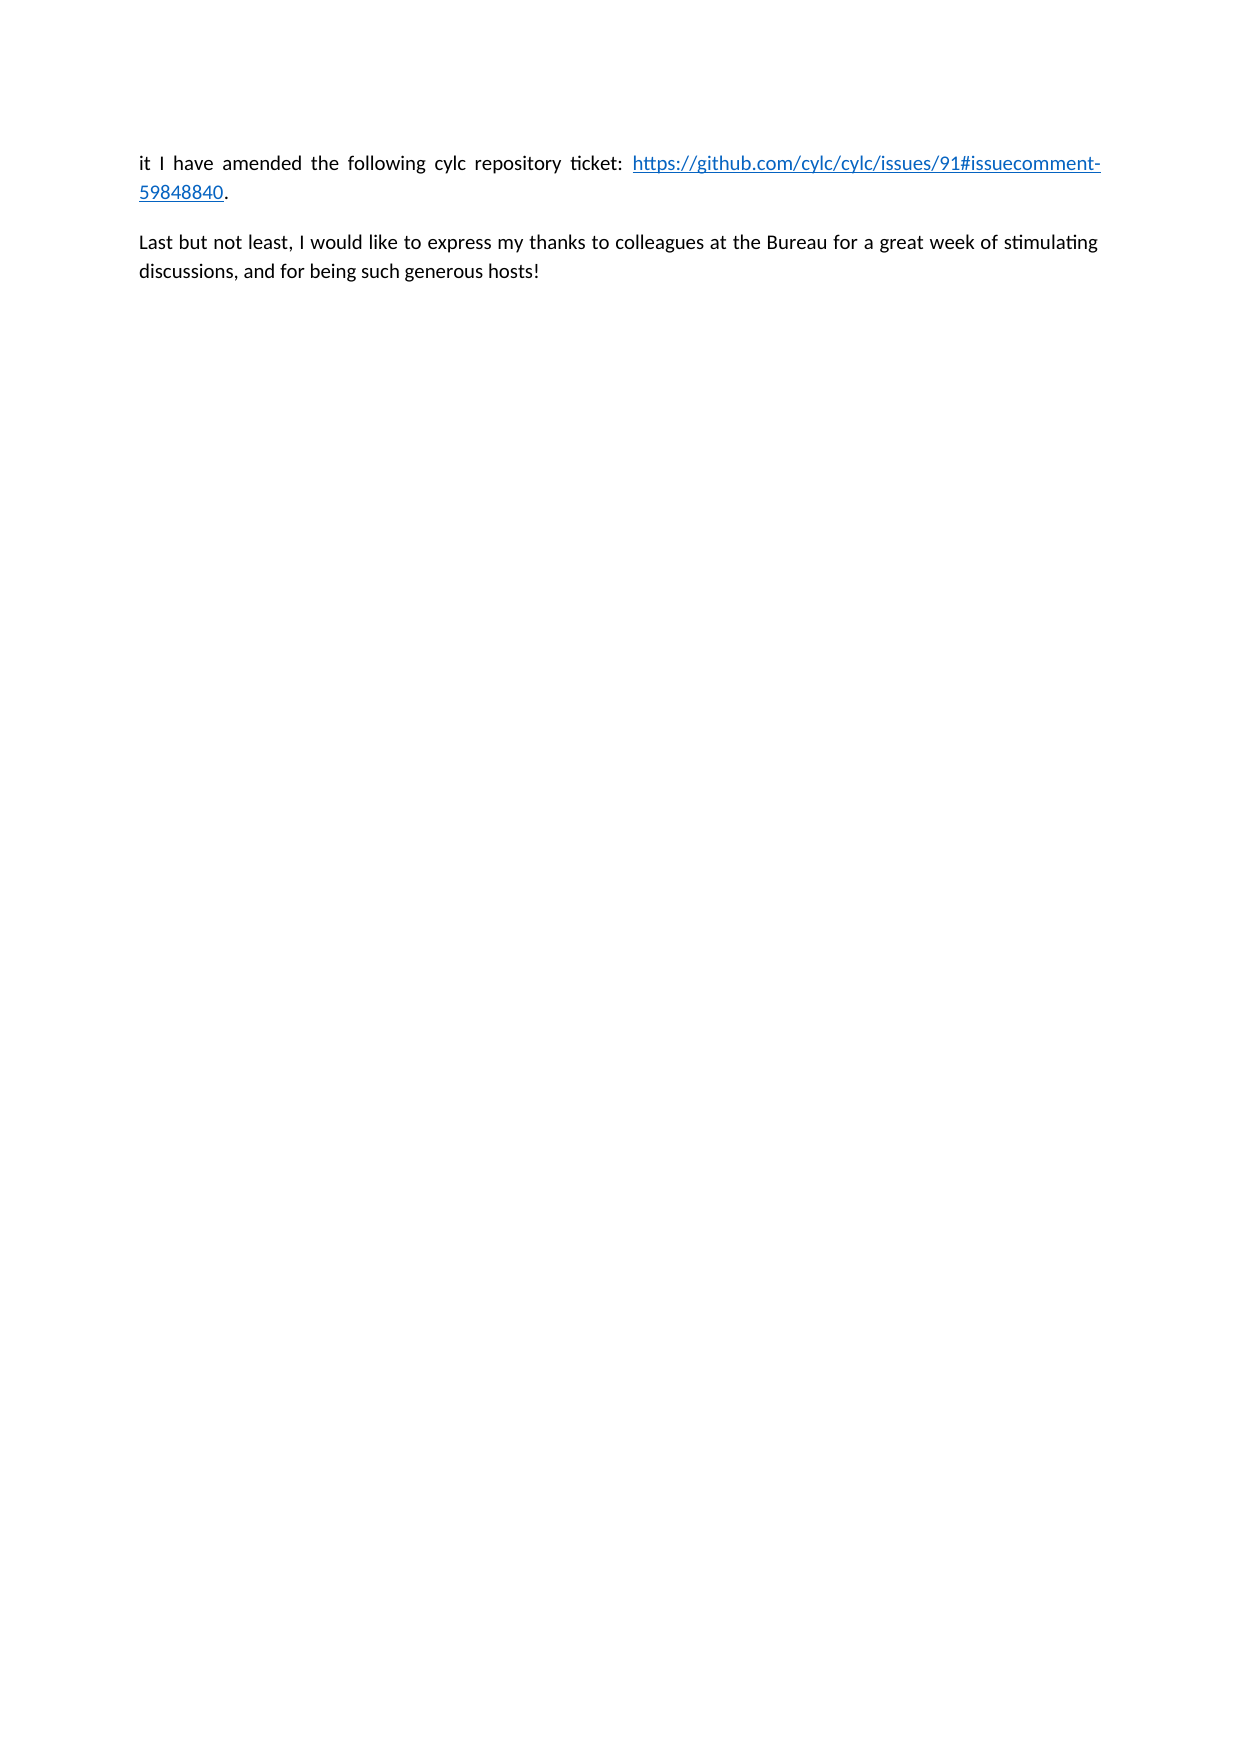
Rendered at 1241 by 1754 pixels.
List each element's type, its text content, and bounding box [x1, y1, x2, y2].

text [139, 150, 1101, 204]
text Last but not least, I would like to express my thanks to colleagues at the Bureau for a great week of stimulating discussions, and for being such generous hosts! [139, 229, 1101, 284]
